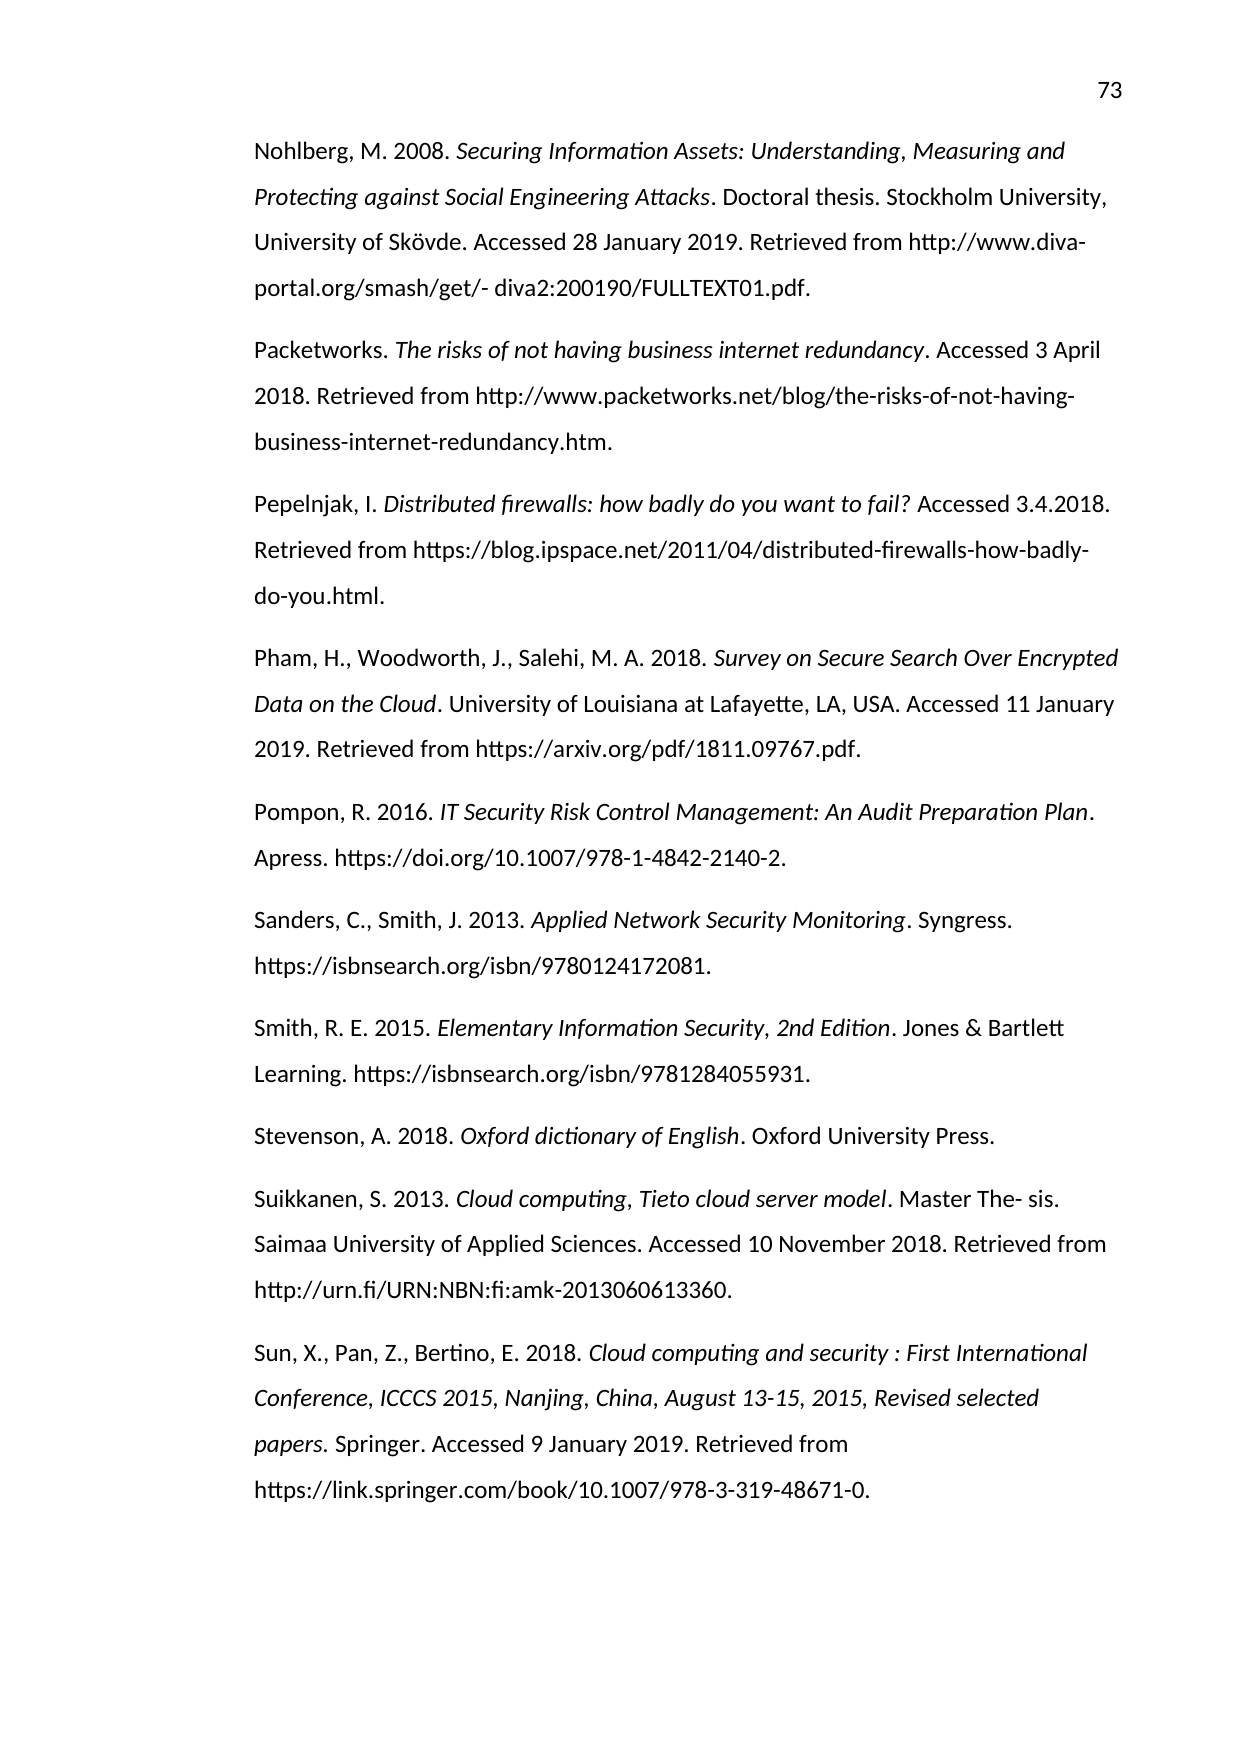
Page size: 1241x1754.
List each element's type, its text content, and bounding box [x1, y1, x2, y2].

text Sanders, C., Smith, J. 2013. Applied Network Security Monitoring. Syngress. https://isbnsearch.org/isbn/9780124172081. [254, 904, 1122, 980]
text Suikkanen, S. 2013. Cloud computing, Tieto cloud server model. Master The- sis. Saimaa University of Applied Sciences. Accessed 10 November 2018. Retrieved from http://urn.fi/URN:NBN:fi:amk-2013060613360. [254, 1183, 1122, 1305]
text Stevenson, A. 2018. Oxford dictionary of English. Oxford University Press. [254, 1120, 1122, 1151]
text Sun, X., Pan, Z., Bertino, E. 2018. Cloud computing and security : First International Conference, ICCCS 2015, Nanjing, China, August 13-15, 2015, Revised selected papers. Springer. Accessed 9 January 2019. Retrieved from https://link.springer.com/book/10.1007/978-3-319-48671-0. [254, 1337, 1122, 1504]
text Packetworks. The risks of not having business internet redundancy. Accessed 3 April 2018. Retrieved from http://www.packetworks.net/blog/the-risks-of-not-having-business-internet-redundancy.htm. [254, 334, 1122, 456]
text Pepelnjak, I. Distributed firewalls: how badly do you want to fail? Accessed 3.4.2018. Retrieved from https://blog.ipspace.net/2011/04/distributed-firewalls-how-badly-do-you.html. [254, 488, 1122, 610]
text Pompon, R. 2016. IT Security Risk Control Management: An Audit Preparation Plan. Apress. https://doi.org/10.1007/978-1-4842-2140-2. [254, 796, 1122, 872]
text Nohlberg, M. 2008. Securing Information Assets: Understanding, Measuring and Protecting against Social Engineering Attacks. Doctoral thesis. Stockholm University, University of Skövde. Accessed 28 January 2019. Retrieved from http://www.diva-portal.org/smash/get/- diva2:200190/FULLTEXT01.pdf. [254, 135, 1122, 303]
text Pham, H., Woodworth, J., Salehi, M. A. 2018. Survey on Secure Search Over Encrypted Data on the Cloud. University of Louisiana at Lafayette, LA, USA. Accessed 11 January 2019. Retrieved from https://arxiv.org/pdf/1811.09767.pdf. [254, 642, 1122, 764]
text Smith, R. E. 2015. Elementary Information Security, 2nd Edition. Jones & Bartlett Learning. https://isbnsearch.org/isbn/9781284055931. [254, 1012, 1122, 1088]
